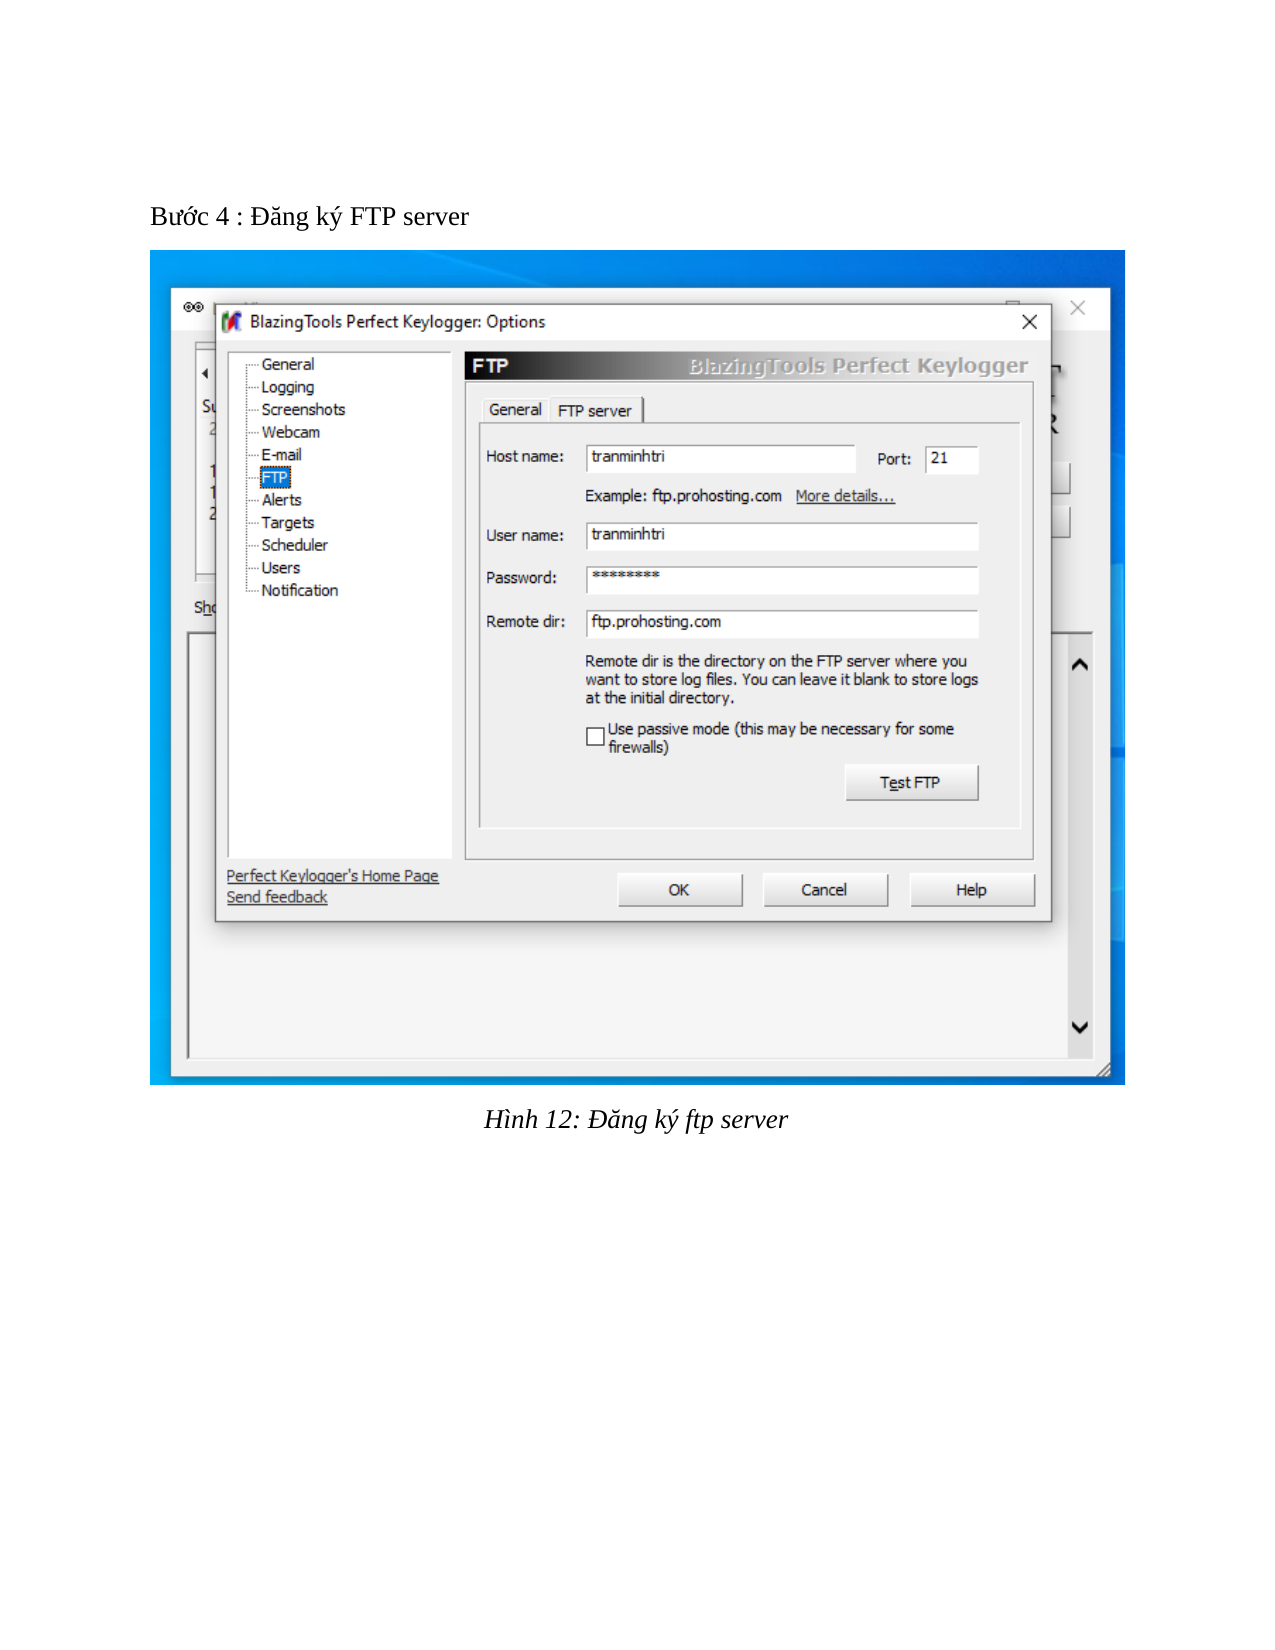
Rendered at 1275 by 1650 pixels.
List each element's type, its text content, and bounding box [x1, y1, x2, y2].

text Bước 4 : Đăng ký FTP server [150, 200, 1125, 231]
picture [150, 250, 1125, 1085]
text Hình 12: Đăng ký ftp server [150, 1103, 1125, 1134]
